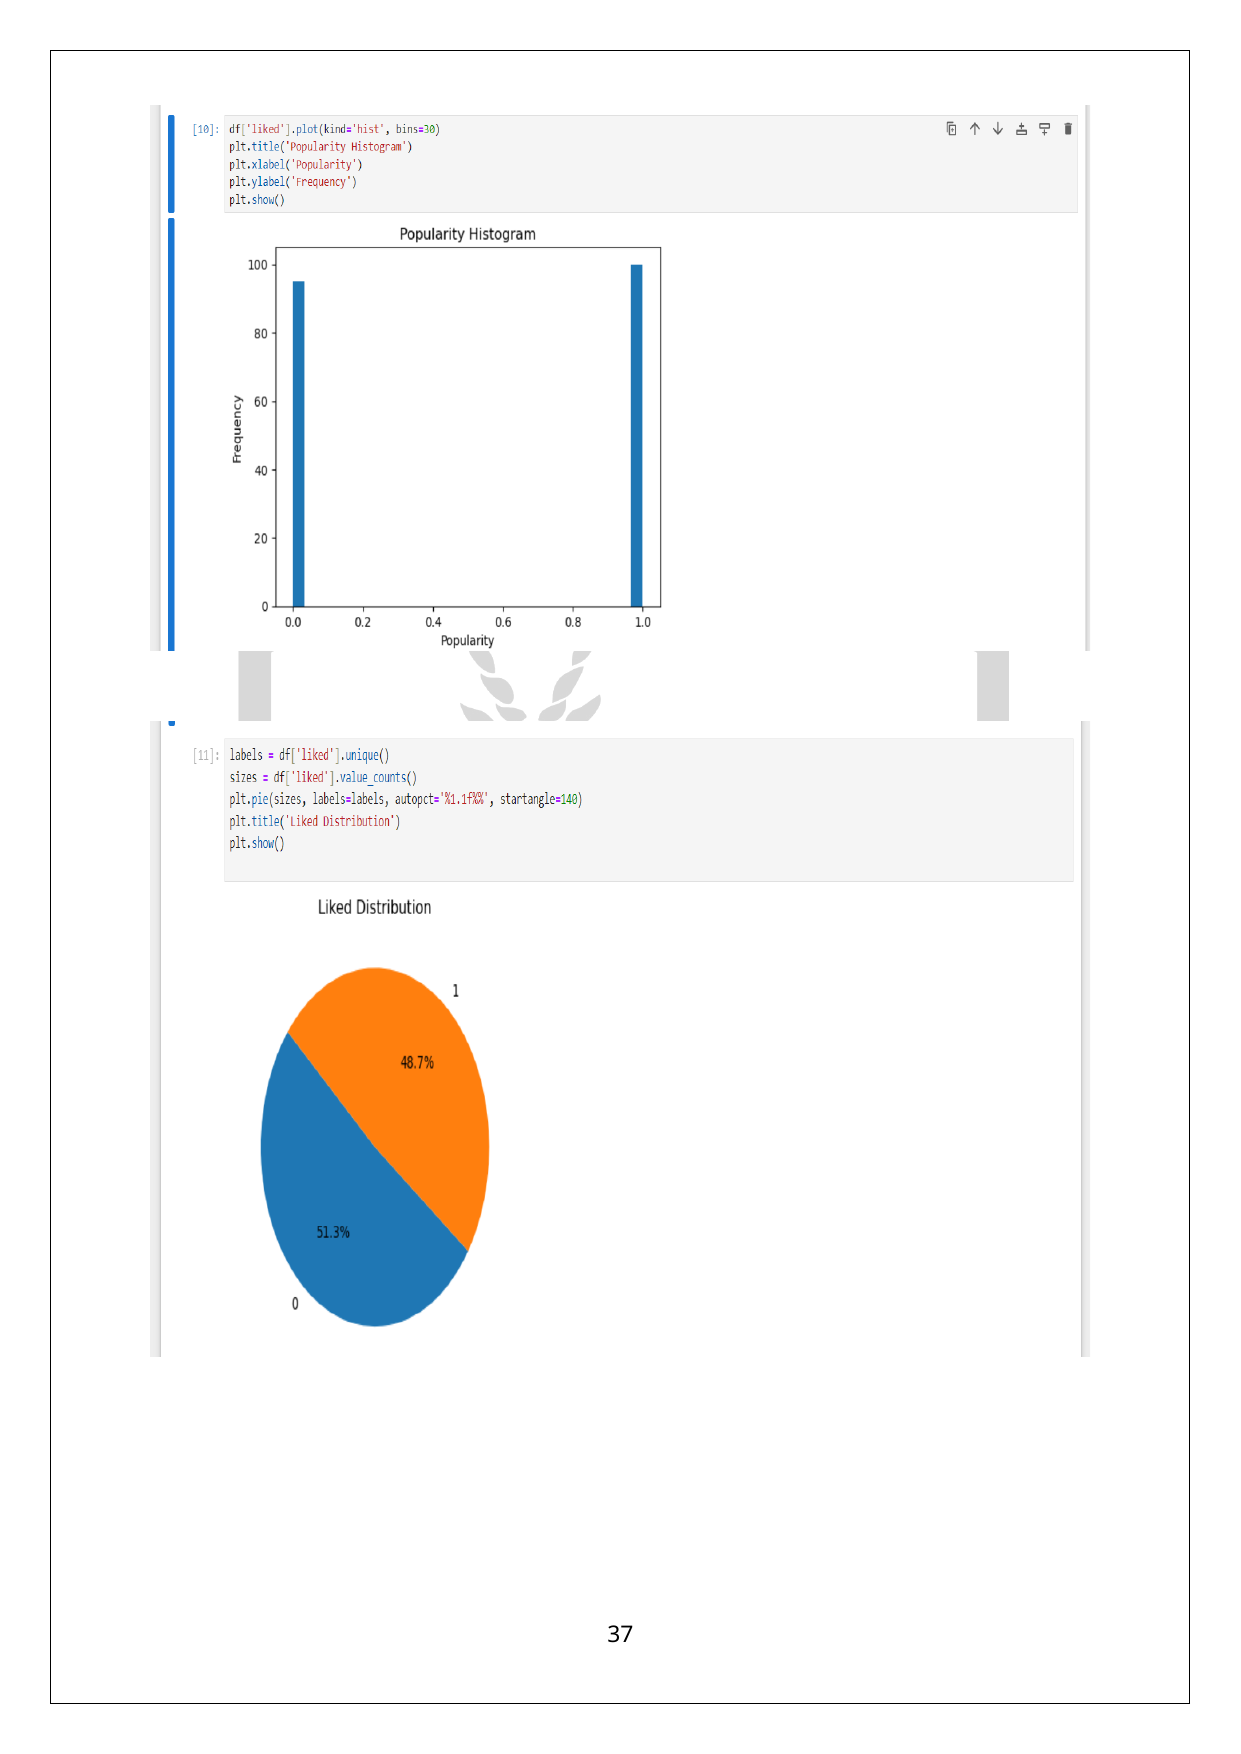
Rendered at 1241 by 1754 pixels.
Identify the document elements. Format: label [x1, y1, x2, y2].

picture [150, 721, 1091, 1357]
picture [150, 105, 1091, 651]
